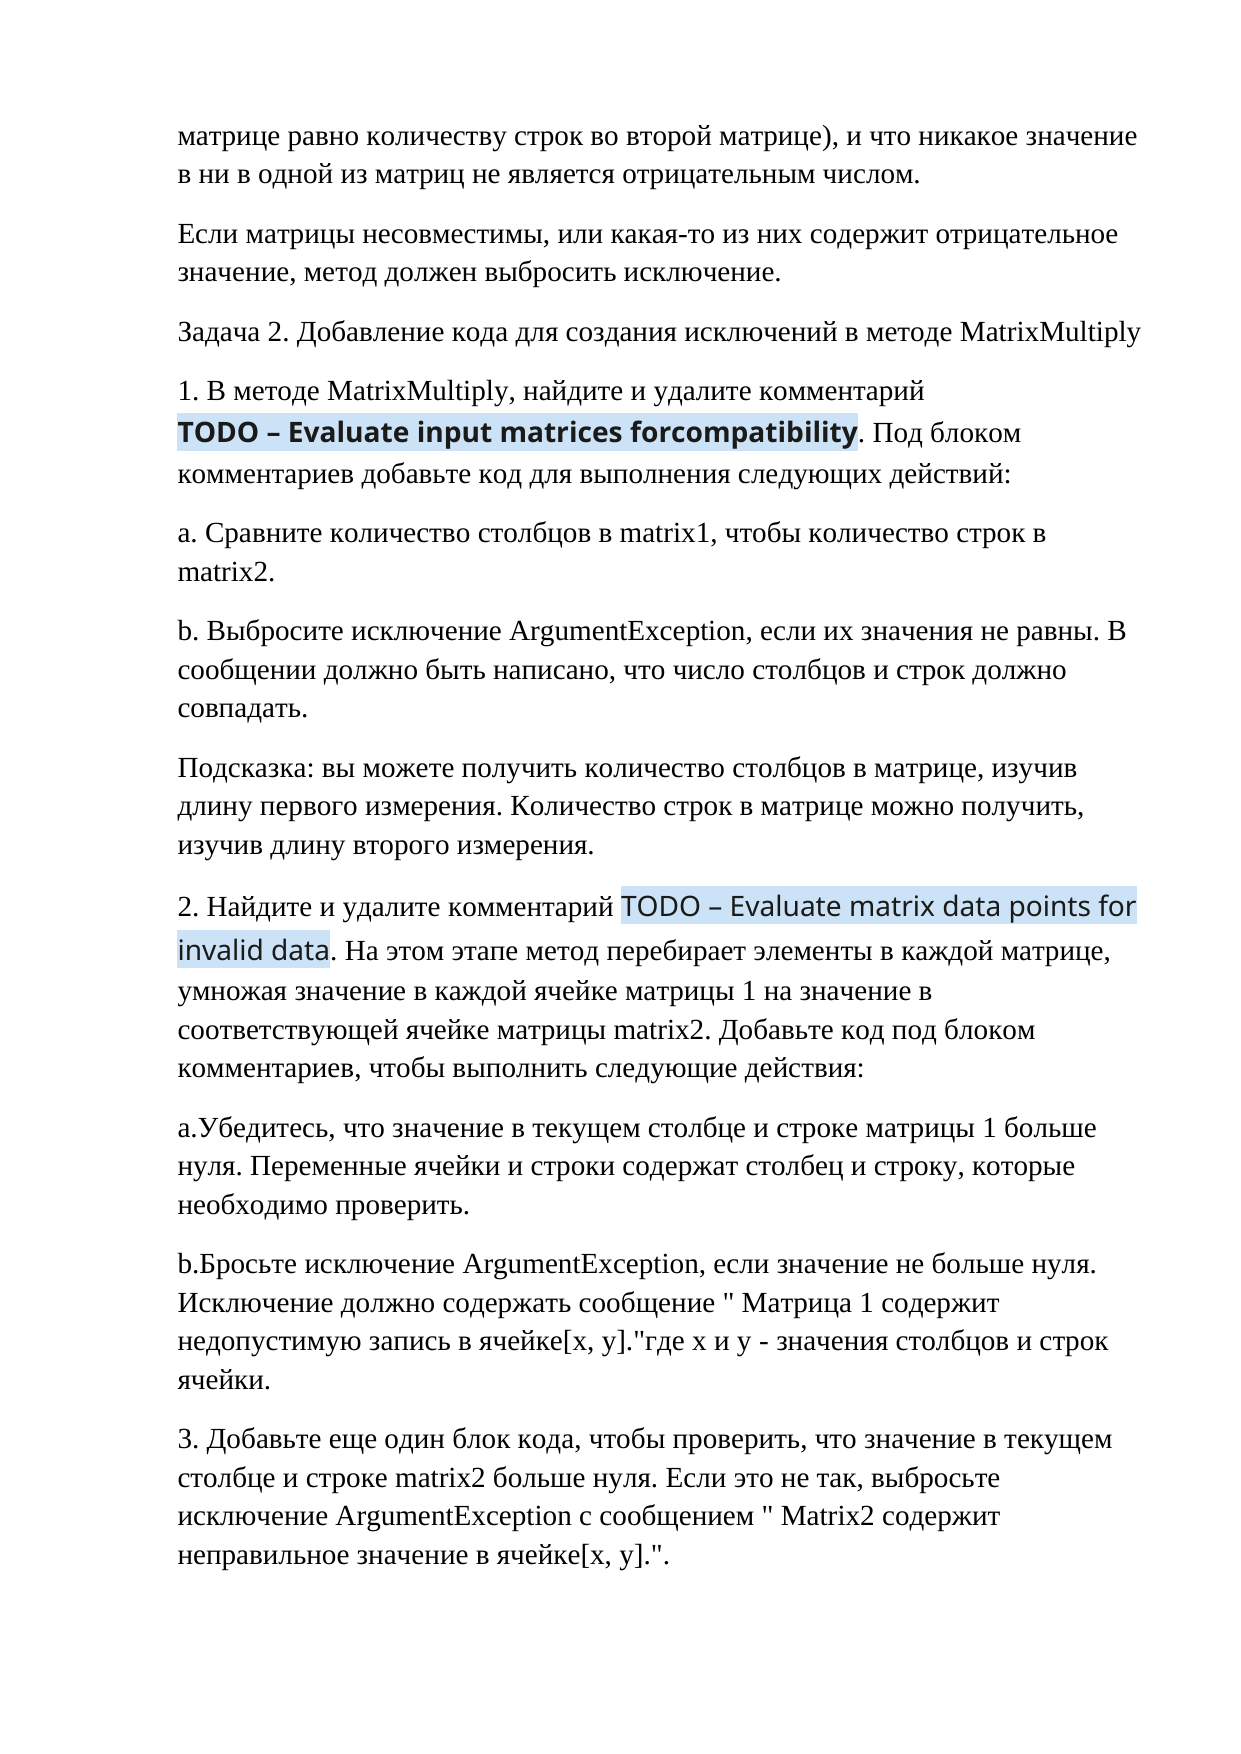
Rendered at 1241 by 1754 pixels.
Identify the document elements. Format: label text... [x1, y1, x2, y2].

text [177, 118, 1152, 190]
text b. Выбросите исключение ArgumentException, если их значения не равны. В сообщении должно быть написано, что число столбцов и строк должно совпадать. [177, 613, 1152, 724]
text Задача 2. Добавление кода для создания исключений в методе MatrixMultiply [177, 314, 1152, 347]
text 2. Найдите и удалите комментарий TODO – Evaluate matrix data points for invalid data. На этом этапе метод перебирает элементы в каждой матрице, умножая значение в каждой ячейке матрицы 1 на значение в соответствующей ячейке матрицы matrix2. Добавьте код под блоком комментариев, чтобы выполнить следующие действия: [177, 886, 1152, 1084]
text 1. В методе MatrixMultiply, найдите и удалите комментарий TODO – Evaluate input matrices forcompatibility. Под блоком комментариев добавьте код для выполнения следующих действий: [177, 373, 1152, 489]
text b.Бросьте исключение ArgumentException, если значение не больше нуля. Исключение должно содержать сообщение " Матрица 1 содержит недопустимую запись в ячейке[x, y]."где x и y - значения столбцов и строк ячейки. [177, 1246, 1152, 1396]
text Если матрицы несовместимы, или какая-то из них содержит отрицательное значение, метод должен выбросить исключение. [177, 216, 1152, 288]
text 3. Добавьте еще один блок кода, чтобы проверить, что значение в текущем столбце и строке matrix2 больше нуля. Если это не так, выбросьте исключение ArgumentException с сообщением " Matrix2 содержит неправильное значение в ячейке[x, y].". [177, 1421, 1152, 1571]
text а. Сравните количество столбцов в matrix1, чтобы количество строк в matrix2. [177, 515, 1152, 587]
text Подсказка: вы можете получить количество столбцов в матрице, изучив длину первого измерения. Количество строк в матрице можно получить, изучив длину второго измерения. [177, 750, 1152, 860]
text a.Убедитесь, что значение в текущем столбце и строке матрицы 1 больше нуля. Переменные ячейки и строки содержат столбец и строку, которые необходимо проверить. [177, 1110, 1152, 1221]
